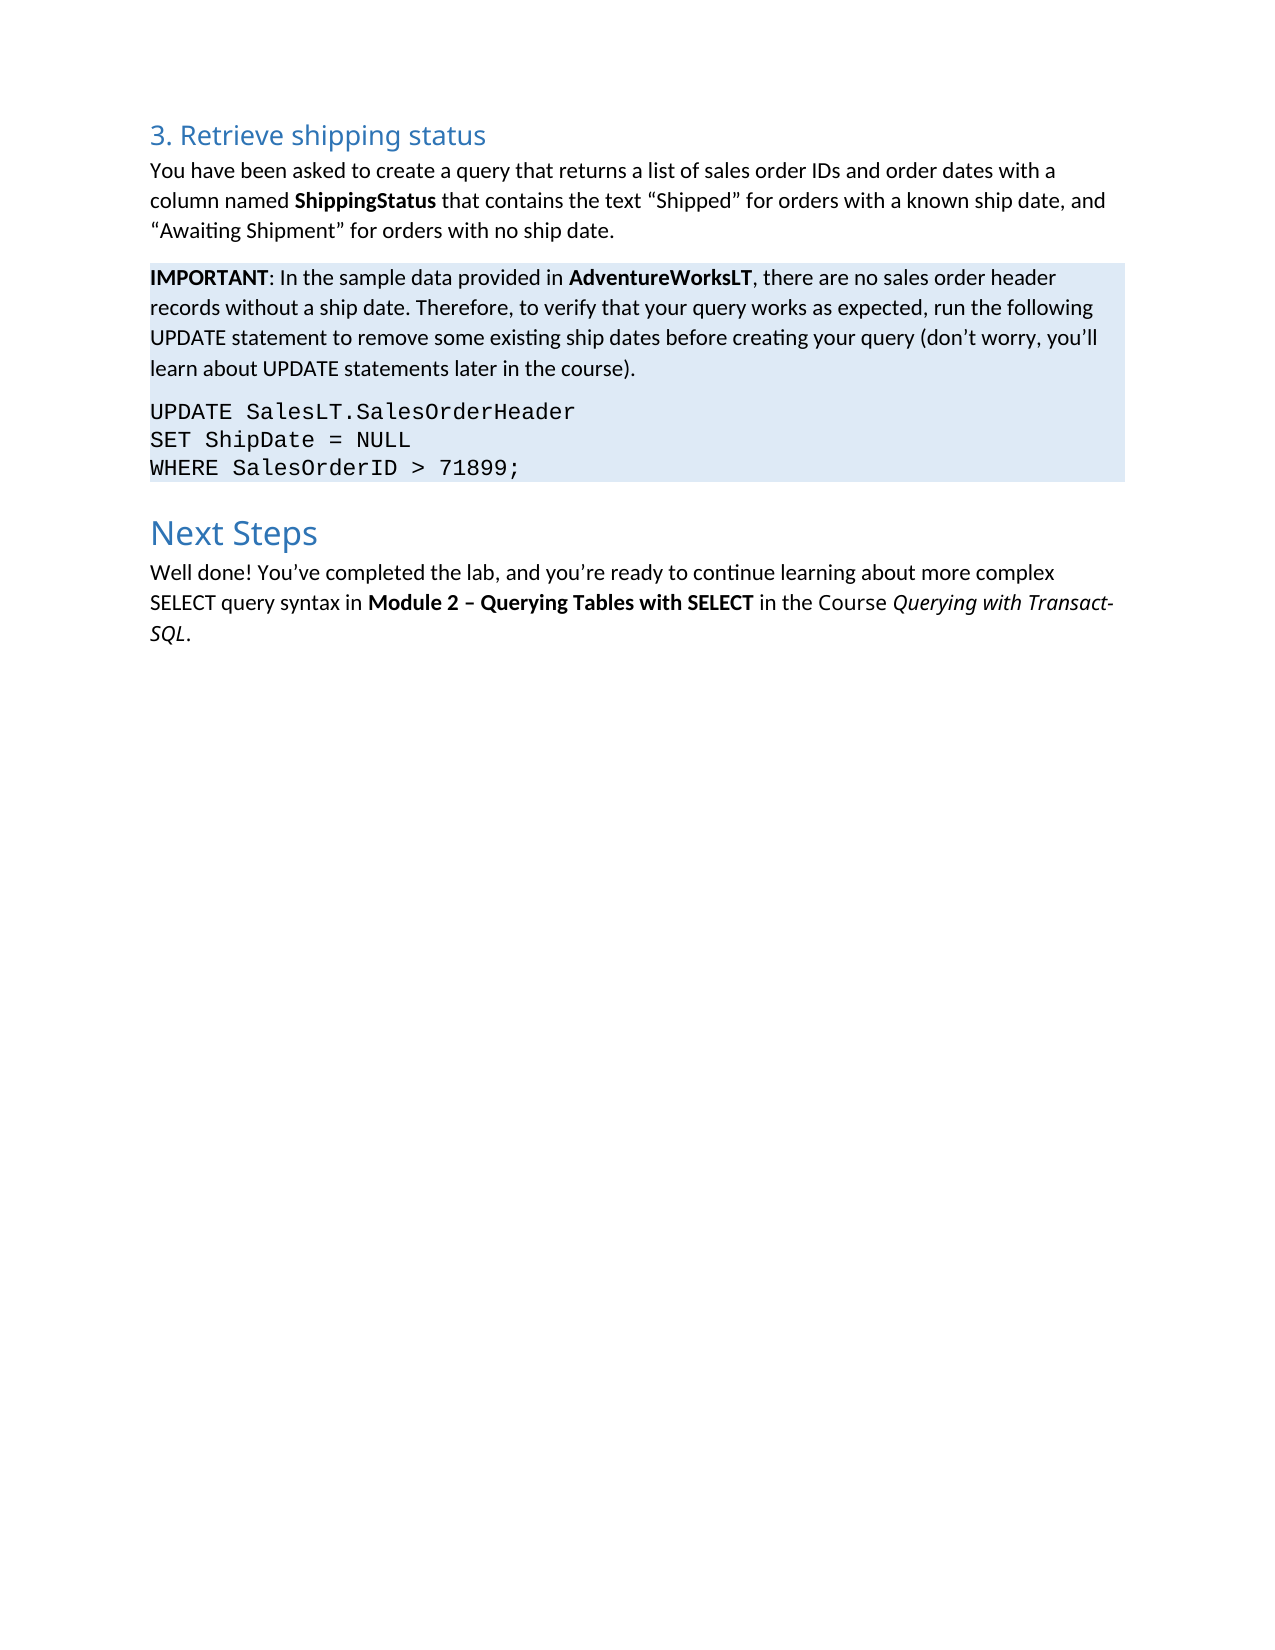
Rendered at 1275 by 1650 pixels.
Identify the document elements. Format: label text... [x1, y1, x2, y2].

subtitle Next Steps [150, 509, 1125, 555]
text UPDATE SalesLT.SalesOrderHeader [150, 401, 1125, 427]
subtitle 3. Retrieve shipping status [150, 116, 1125, 153]
text You have been asked to create a query that returns a list of sales order IDs and order dates with a column named ShippingStatus that contains the text “Shipped” for orders with a known ship date, and “Awaiting Shipment” for orders with no ship date. [150, 156, 1125, 244]
text IMPORTANT: In the sample data provided in AdventureWorksLT, there are no sales order header records without a ship date. Therefore, to verify that your query works as expected, run the following UPDATE statement to remove some existing ship dates before creating your query (don’t worry, you’ll learn about UPDATE statements later in the course). [150, 263, 1125, 382]
text SET ShipDate = NULL [150, 428, 1125, 454]
text WHERE SalesOrderID > 71899; [150, 456, 1125, 482]
text Well done! You’ve completed the lab, and you’re ready to continue learning about more complex SELECT query syntax in Module 2 – Querying Tables with SELECT in the Course Querying with Transact-SQL. [150, 558, 1125, 648]
